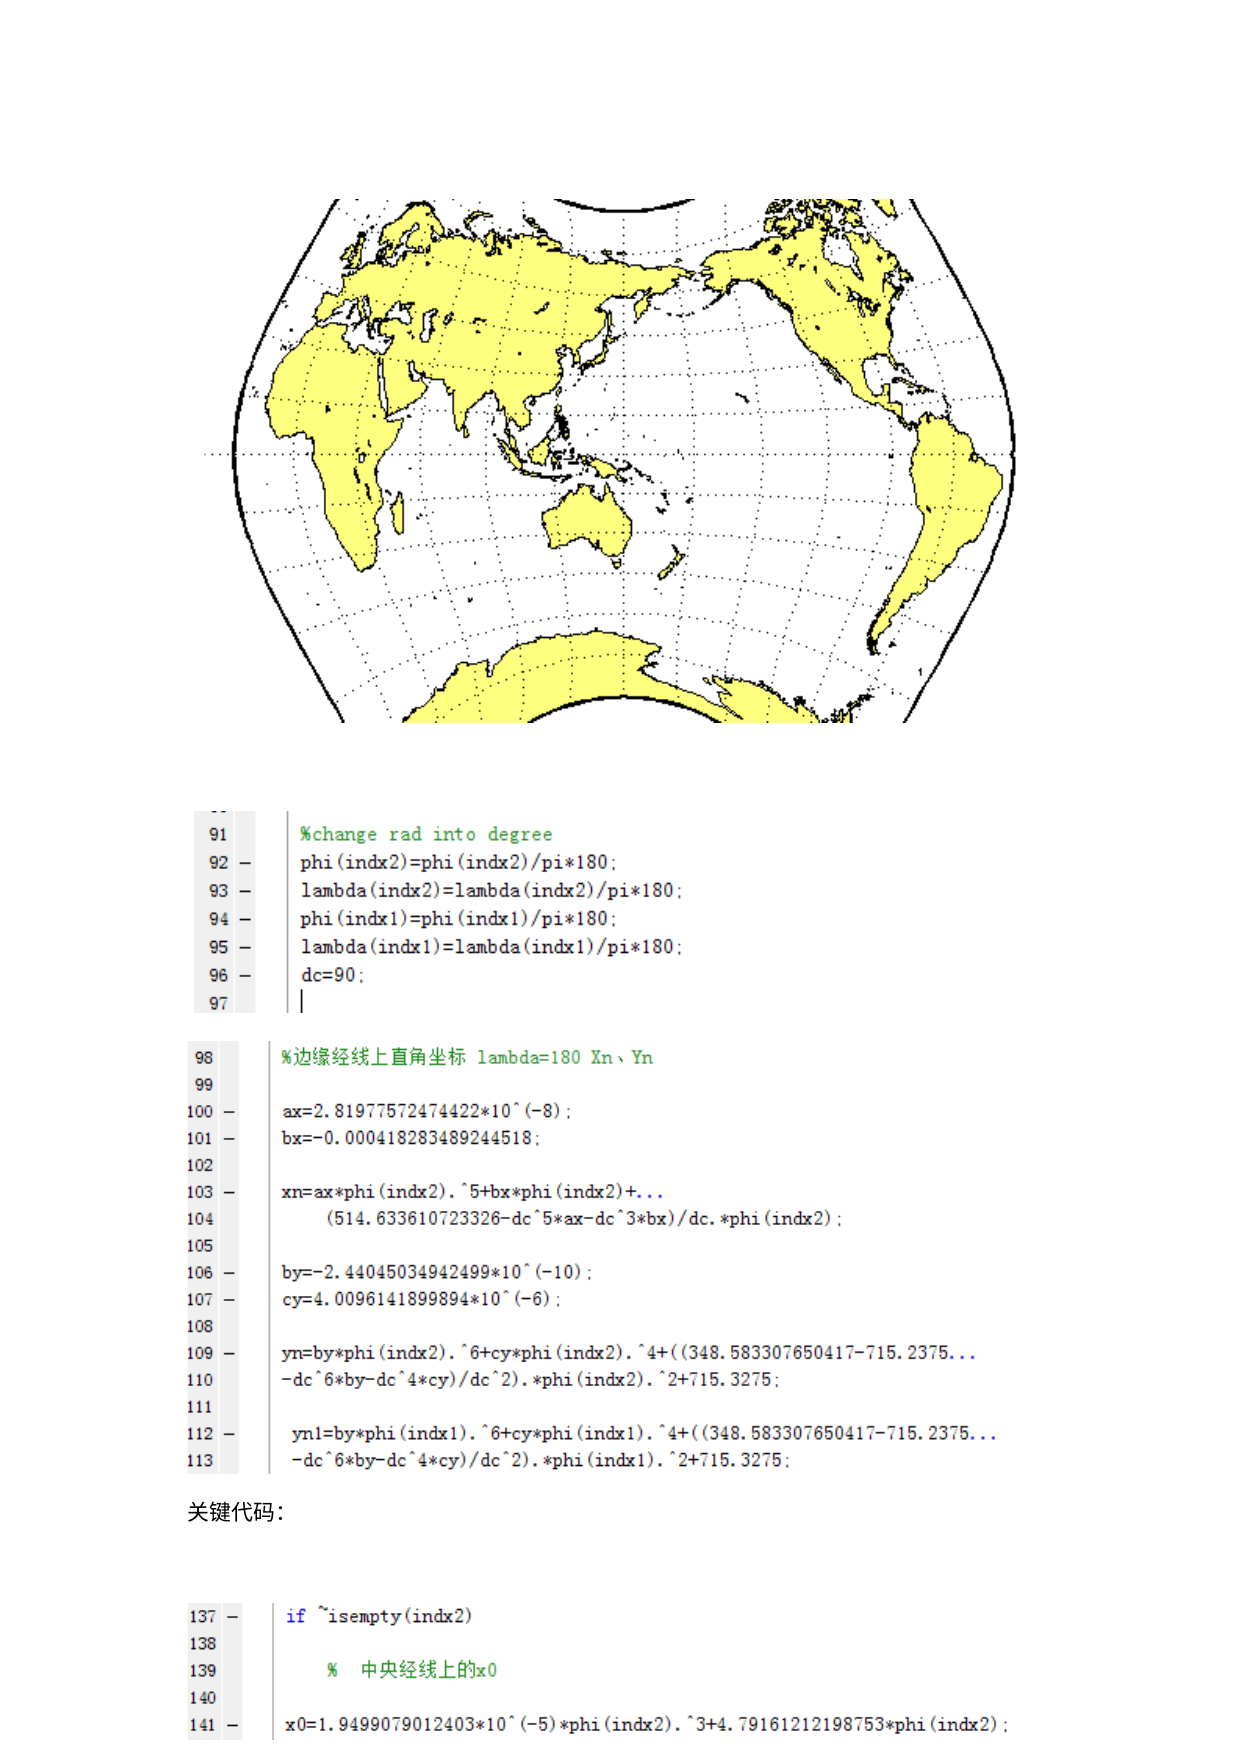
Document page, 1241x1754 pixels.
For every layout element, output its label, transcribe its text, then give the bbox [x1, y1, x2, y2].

text 关键代码： [187, 779, 1053, 1041]
text 关键代码： [187, 1474, 1053, 1527]
